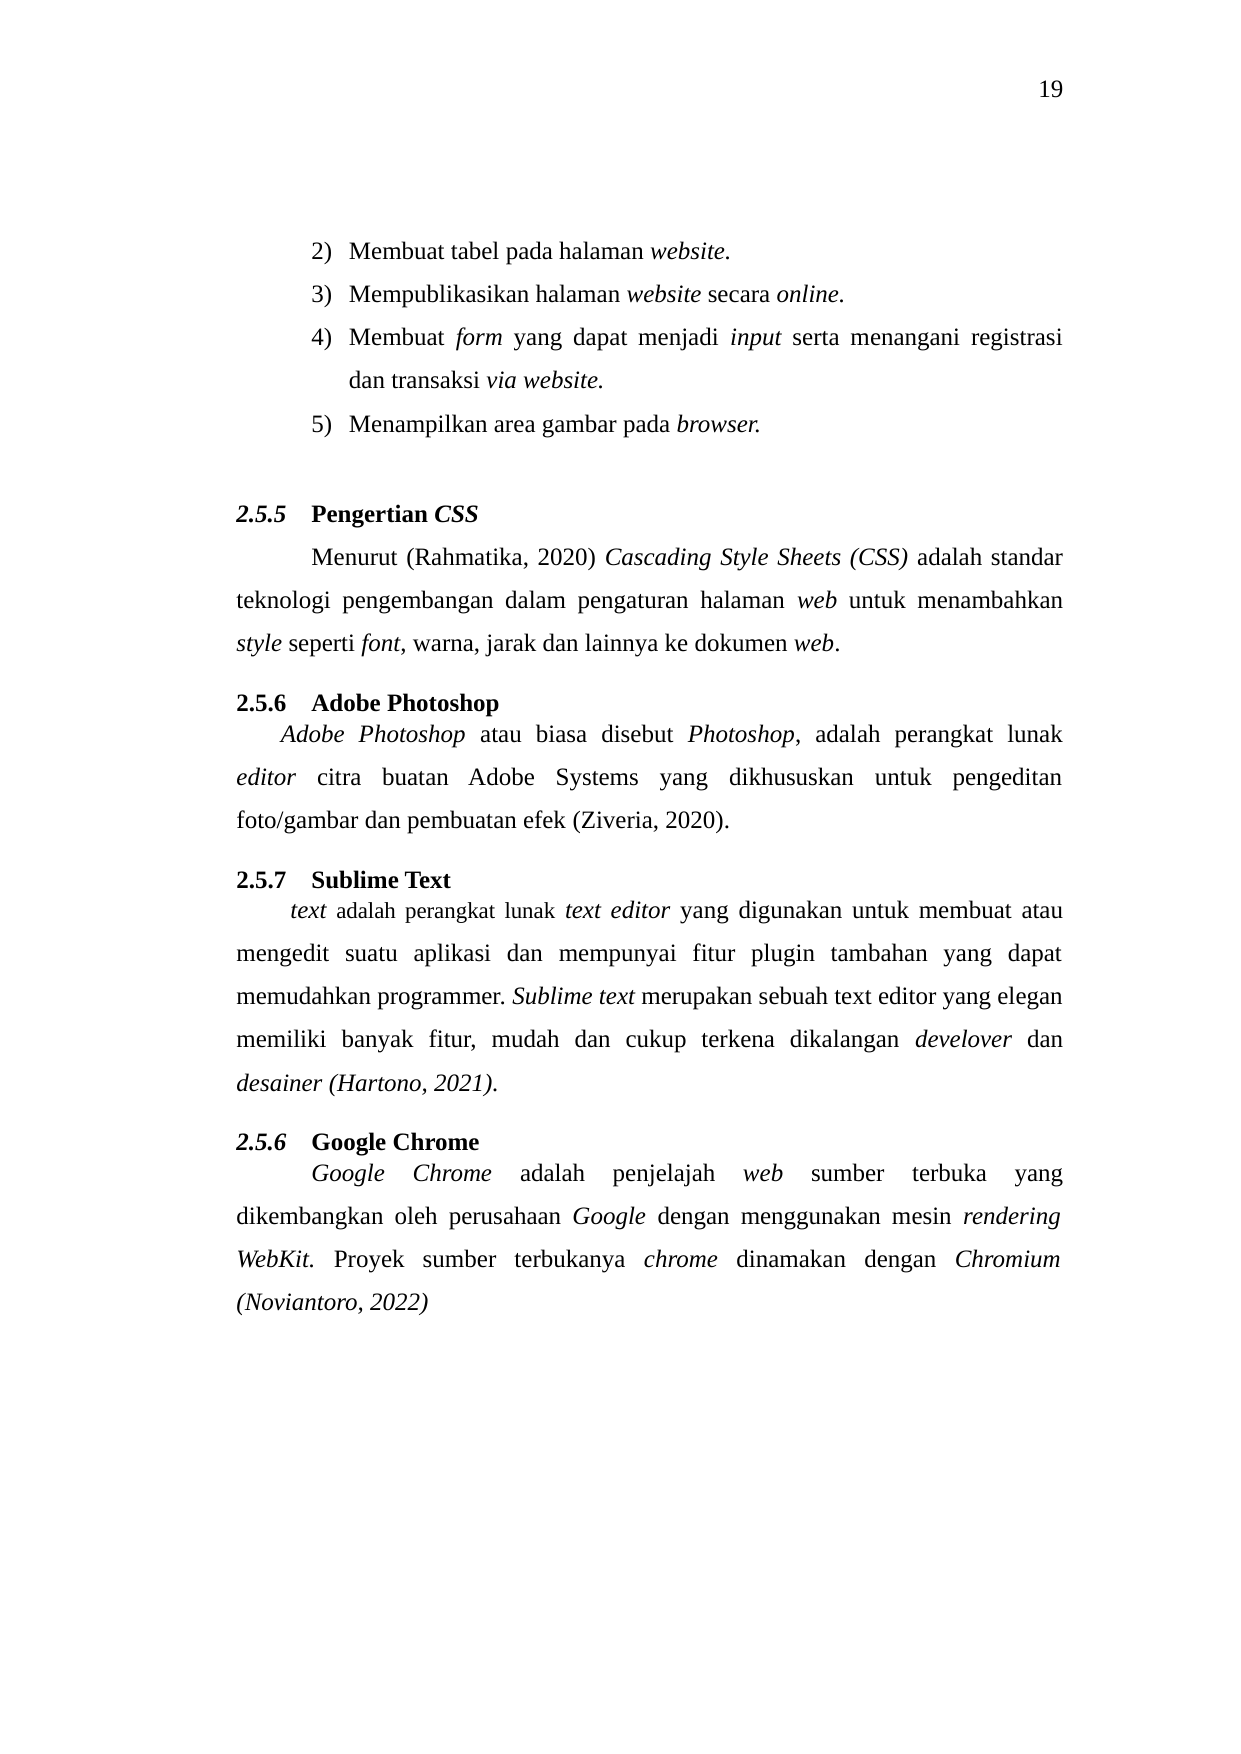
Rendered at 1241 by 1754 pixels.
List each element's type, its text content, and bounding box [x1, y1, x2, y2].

list Menampilkan area gambar pada browser. [311, 409, 1063, 437]
text Google Chrome adalah penjelajah web sumber terbuka yang dikembangkan oleh perusahaan Google dengan menggunakan mesin rendering WebKit. Proyek sumber terbukanya chrome dinamakan dengan Chromium [236, 1158, 1063, 1316]
subtitle Sublime Text [236, 865, 1063, 893]
list Membuat tabel pada halaman website. [311, 236, 1063, 265]
subtitle Pengertian CSS [236, 499, 1063, 528]
subtitle Adobe Photoshop [236, 688, 1063, 717]
list Membuat form yang dapat menjadi input serta menangani registrasi dan transaksi via website. [311, 322, 1063, 394]
text Adobe Photoshop atau biasa disebut Photoshop, adalah perangkat lunak editor citra buatan Adobe Systems yang dikhususkan untuk pengeditan foto/gambar dan pembuatan efek . [236, 719, 1063, 834]
list Mempublikasikan halaman website secara online. [311, 279, 1063, 308]
subtitle Google Chrome [236, 1127, 1063, 1156]
text Menurut Cascading Style Sheets (CSS) adalah standar teknologi pengembangan dalam pengaturan halaman web untuk menambahkan style seperti font, warna, jarak dan lainnya ke dokumen web. [236, 542, 1063, 657]
text text adalah perangkat lunak text editor yang digunakan untuk membuat atau mengedit suatu aplikasi dan mempunyai fitur plugin tambahan yang dapat memudahkan programmer. Sublime text merupakan sebuah text editor yang elegan memiliki banyak fitur, mudah dan cukup terkena dikalangan develover dan desainer . [236, 895, 1063, 1096]
